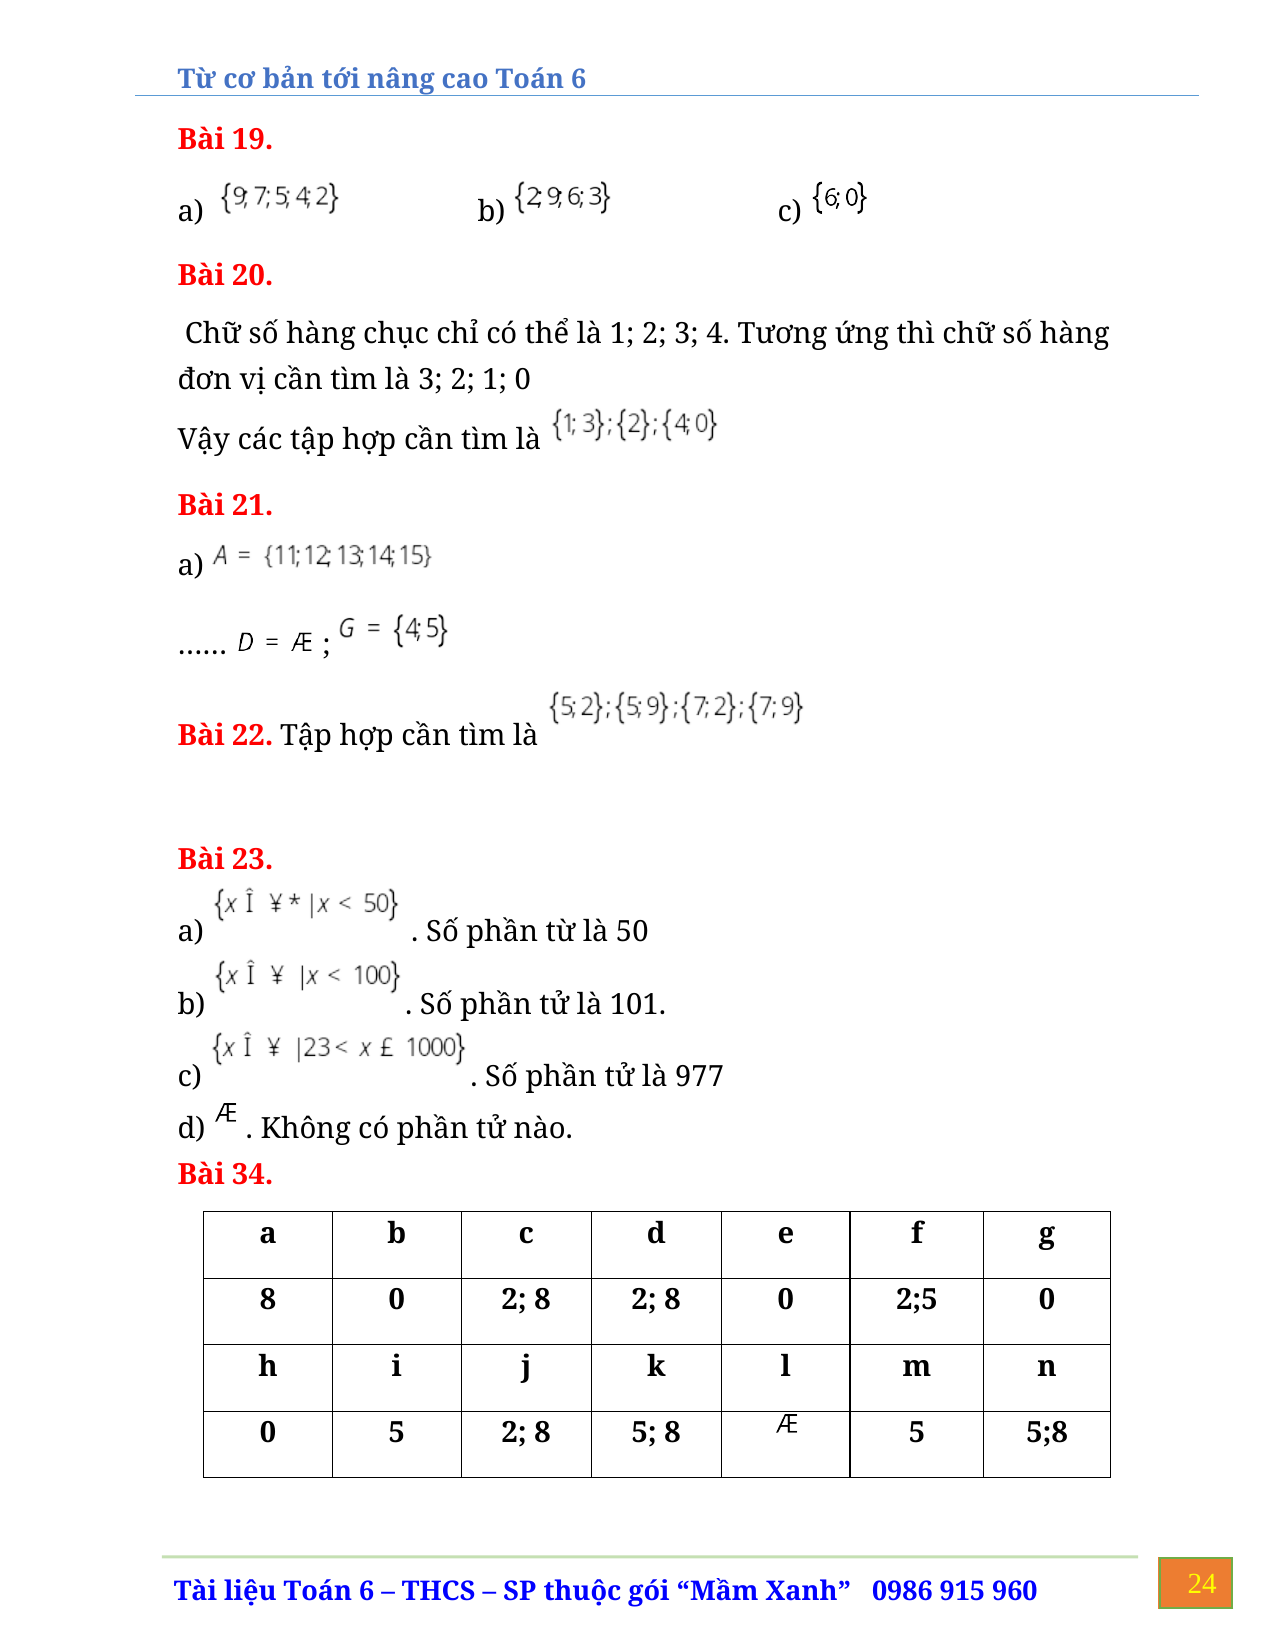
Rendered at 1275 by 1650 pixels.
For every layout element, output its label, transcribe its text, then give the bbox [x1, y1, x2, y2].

text a) [177, 543, 1157, 584]
table_cell 0 [204, 1412, 332, 1477]
table_cell h [204, 1345, 332, 1411]
list Vậy các tập hợp cần tìm là [177, 404, 1157, 458]
table_header d [592, 1212, 721, 1278]
list c) . Số phần tử là 977 [177, 1029, 1157, 1095]
list Bài 20. [177, 255, 1157, 294]
table_cell 5; 8 [592, 1412, 721, 1477]
table_cell i [333, 1345, 461, 1411]
list d) . Không có phần tử nào. [177, 1101, 1157, 1147]
text a) b) c) [177, 176, 1157, 230]
list Bài 23. [177, 838, 1157, 878]
table_header c [462, 1212, 591, 1278]
table_cell 2; 8 [592, 1279, 721, 1344]
table_cell k [592, 1345, 721, 1411]
table_cell 2;5 [851, 1279, 983, 1344]
list Bài 22. Tập hợp cần tìm là [177, 687, 1157, 753]
list Bài 19. [177, 118, 1157, 158]
table_cell 5 [851, 1412, 983, 1477]
table_cell 2; 8 [462, 1279, 591, 1344]
list Chữ số hàng chục chỉ có thể là 1; 2; 3; 4. Tương ứng thì chữ số hàng đơn vị cần tìm là 3; 2; 1; 0 [177, 313, 1157, 398]
list b) . Số phần tử là 101. [177, 956, 1157, 1023]
table_cell j [462, 1345, 591, 1411]
list Bài 21. [177, 485, 1157, 524]
table_cell m [851, 1345, 983, 1411]
table_header g [984, 1212, 1110, 1278]
table_header b [333, 1212, 461, 1278]
table_cell [722, 1412, 849, 1477]
list Bài 34. [177, 1153, 1157, 1193]
table_cell 5 [333, 1412, 461, 1477]
table_cell 5;8 [984, 1412, 1110, 1477]
table_cell n [984, 1345, 1110, 1411]
table_header e [722, 1212, 849, 1278]
table_cell 8 [204, 1279, 332, 1344]
table_cell l [722, 1345, 849, 1411]
table_cell 2; 8 [462, 1412, 591, 1477]
table_header f [851, 1212, 983, 1278]
table_header a [204, 1212, 332, 1278]
table_cell 0 [333, 1279, 461, 1344]
list a) . Số phần từ là 50 [177, 884, 1157, 950]
table_cell 0 [722, 1279, 849, 1344]
table_cell 0 [984, 1279, 1110, 1344]
text …… ; [177, 609, 1157, 663]
